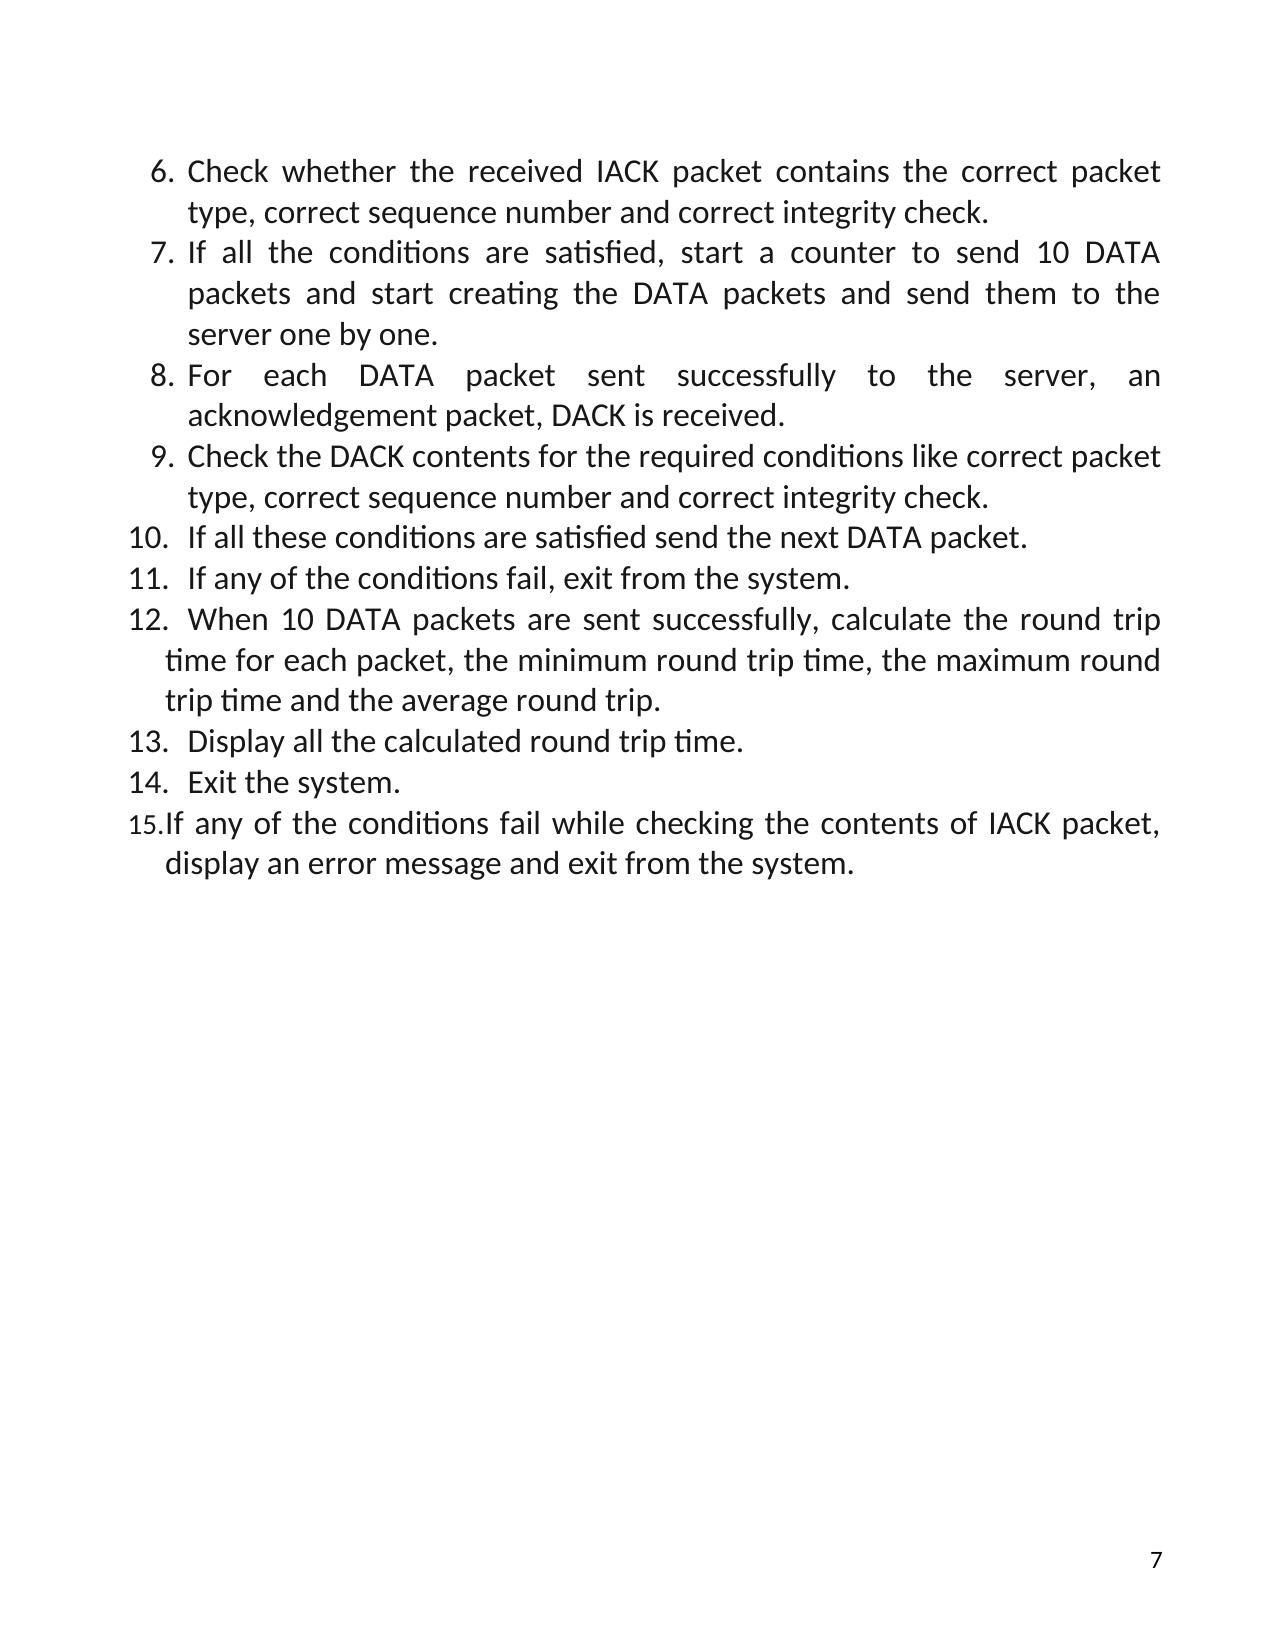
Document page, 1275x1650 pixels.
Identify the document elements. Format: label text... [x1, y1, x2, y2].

list If all the conditions are satisfied, start a counter to send 10 DATA packets and start creating the DATA packets and send them to the server one by one. [150, 231, 1162, 354]
list If all these conditions are satisfied send the next DATA packet. [127, 517, 1162, 557]
list Check whether the received IACK packet contains the correct packet type, correct sequence number and correct integrity check. [150, 150, 1162, 231]
list When 10 DATA packets are sent successfully, calculate the round trip time for each packet, the minimum round trip time, the maximum round trip time and the average round trip. [127, 598, 1162, 720]
list Display all the calculated round trip time. [127, 720, 1162, 761]
list Exit the system. [127, 761, 1162, 802]
list For each DATA packet sent successfully to the server, an acknowledgement packet, DACK is received. [150, 354, 1162, 435]
list If any of the conditions fail while checking the contents of IACK packet, display an error message and exit from the system. [127, 802, 1162, 883]
list Check the DACK contents for the required conditions like correct packet type, correct sequence number and correct integrity check. [150, 435, 1162, 517]
list If any of the conditions fail, exit from the system. [127, 557, 1162, 598]
